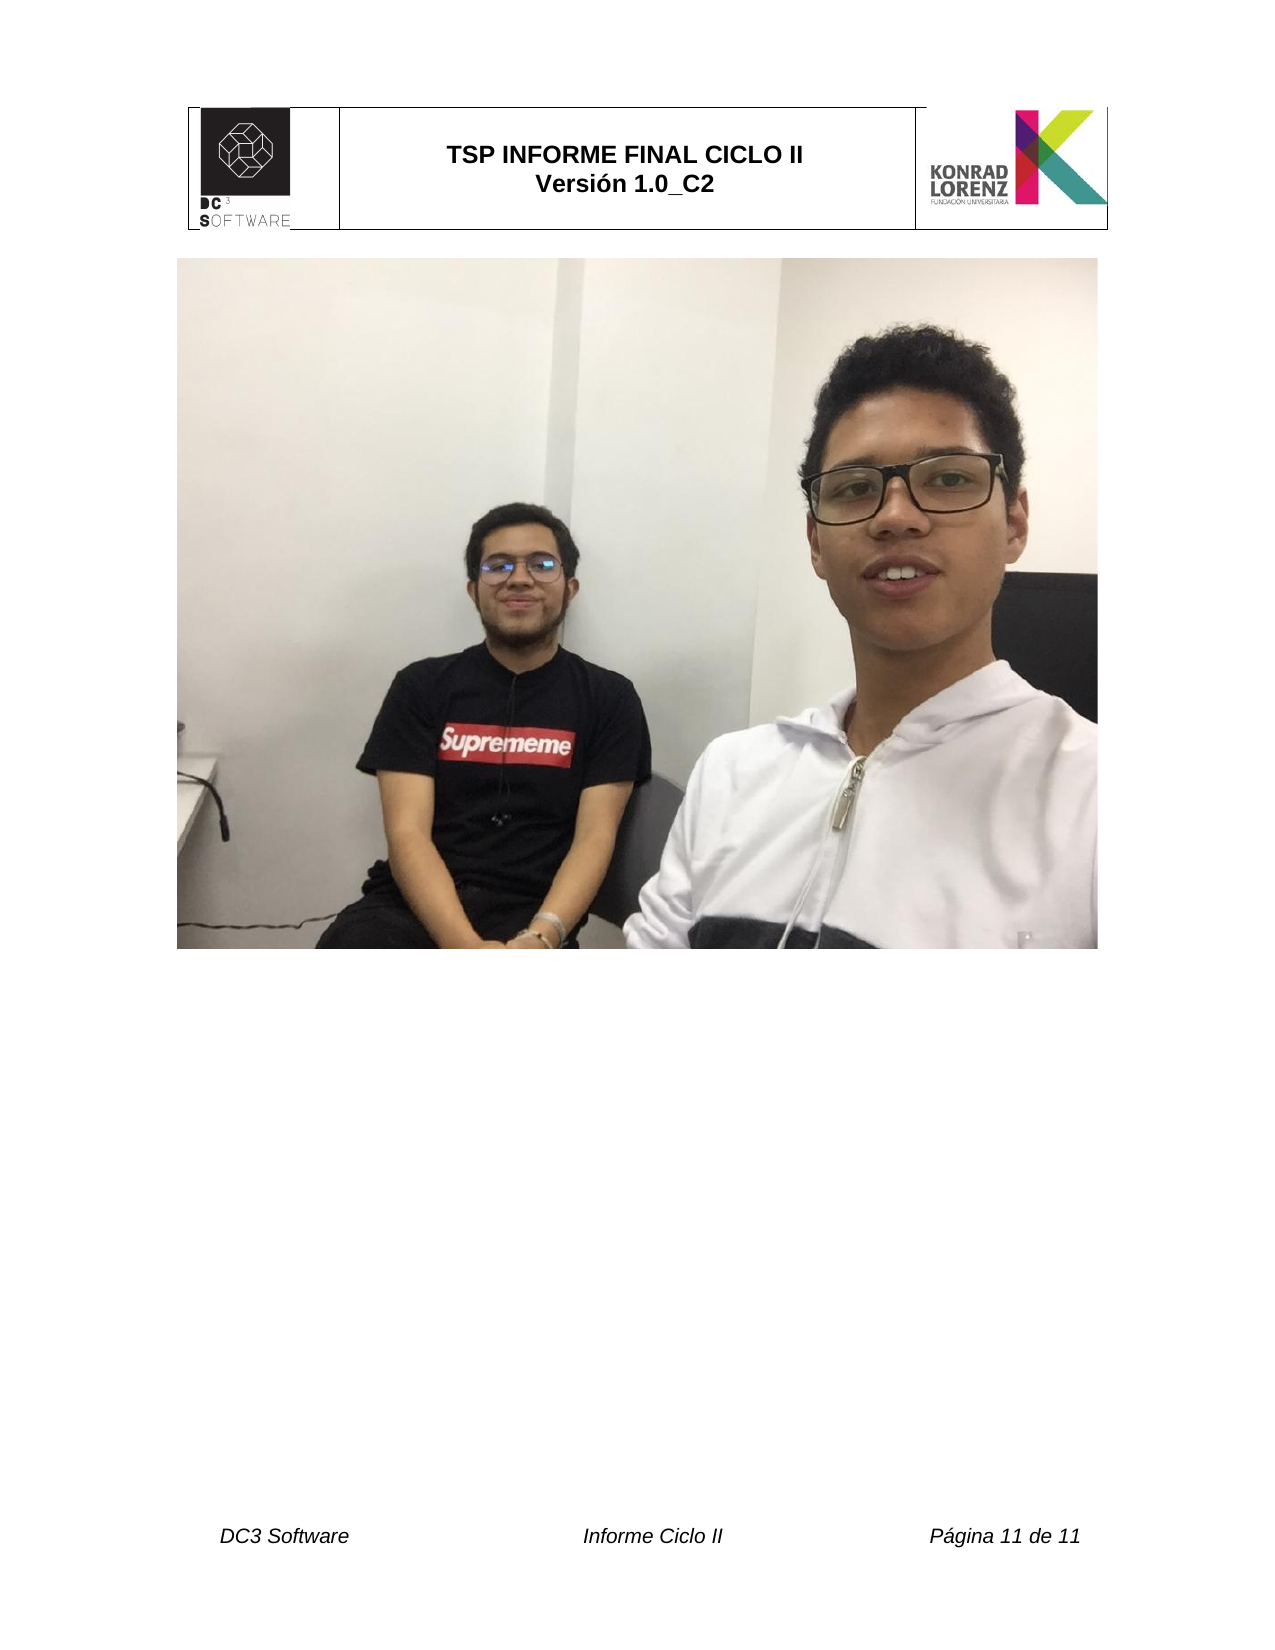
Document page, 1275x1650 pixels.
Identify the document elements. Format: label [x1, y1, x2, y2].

picture [200, 107, 291, 230]
picture [926, 107, 1108, 206]
picture [177, 258, 1098, 949]
